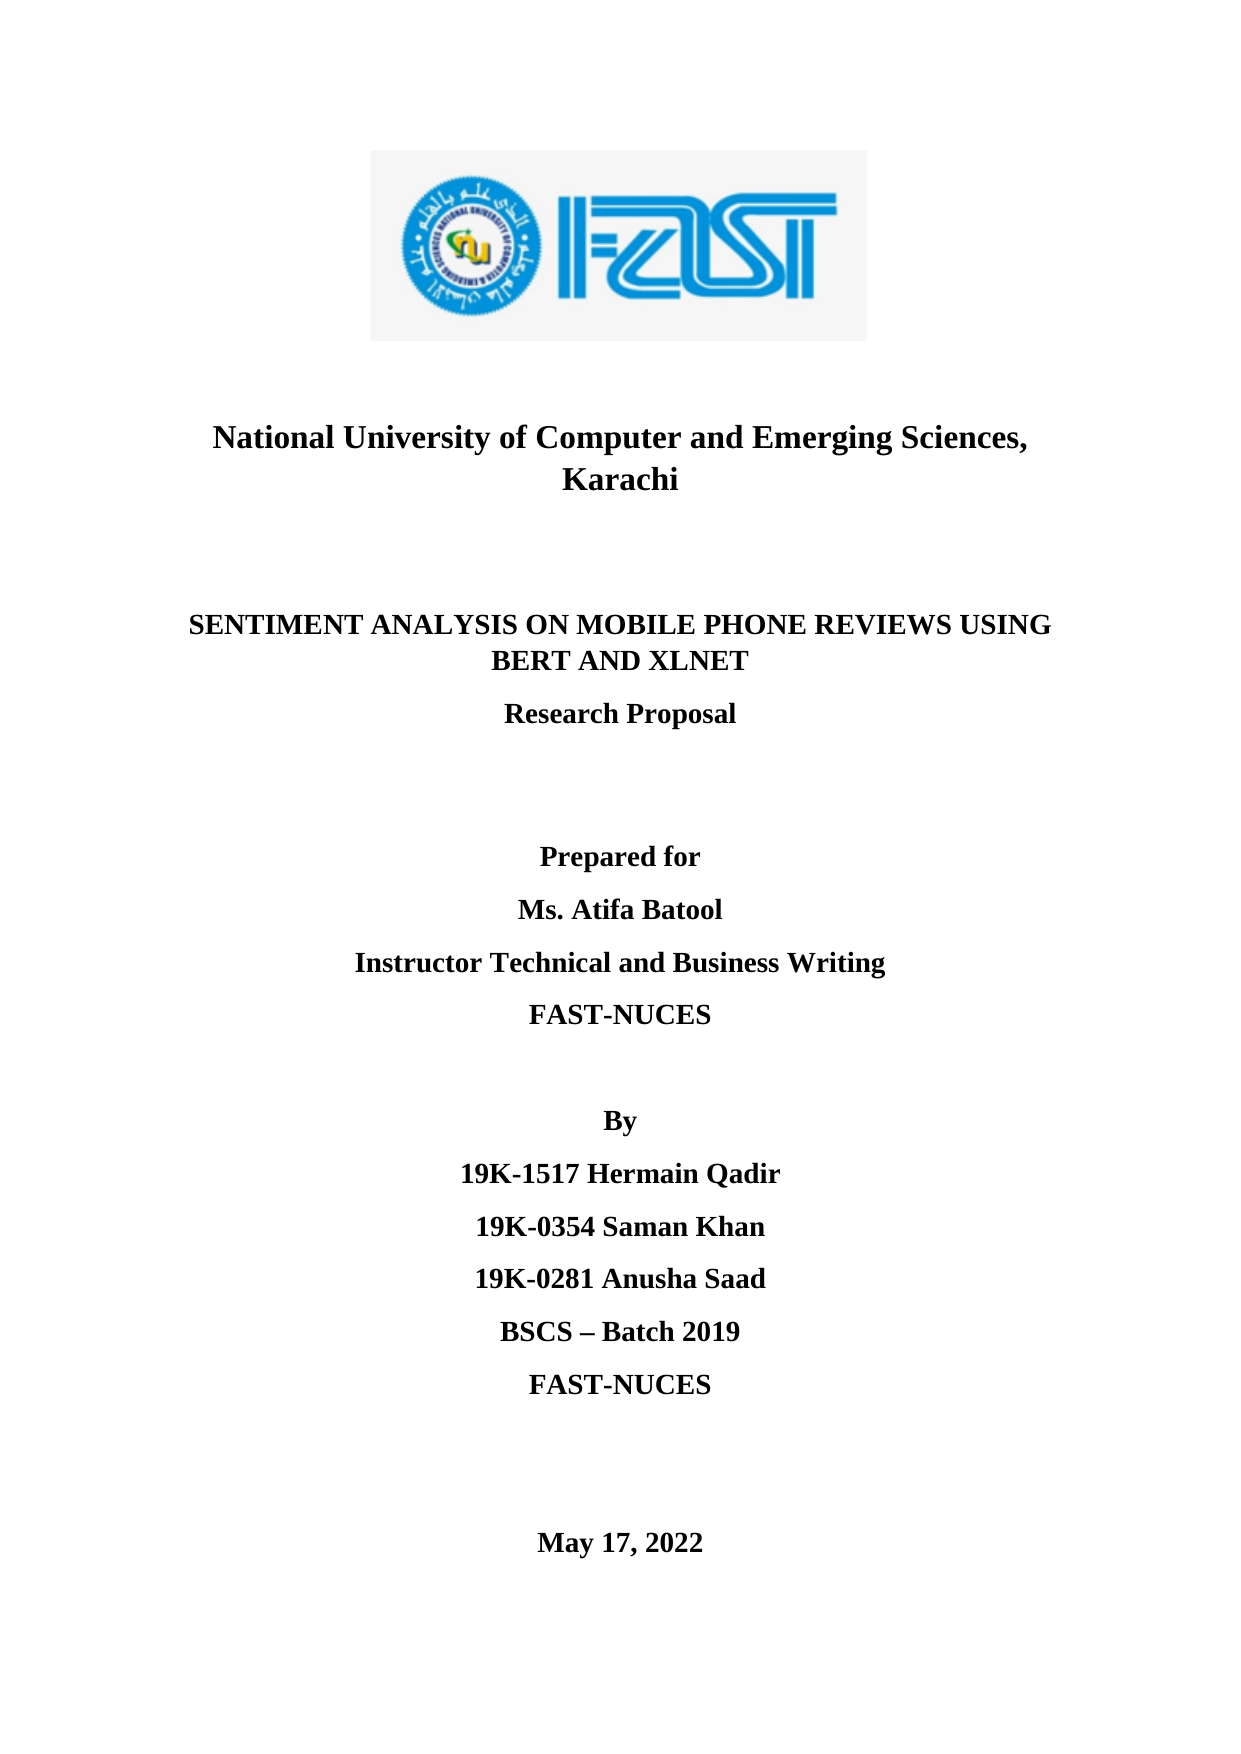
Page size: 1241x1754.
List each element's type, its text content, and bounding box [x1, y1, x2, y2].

text FAST-NUCES [150, 1367, 1090, 1401]
text SENTIMENT ANALYSIS ON MOBILE PHONE REVIEWS USING BERT AND XLNET [150, 607, 1090, 677]
text Research Proposal [150, 696, 1090, 729]
text National University of Computer and Emerging Sciences, Karachi [150, 417, 1090, 497]
text FAST-NUCES [150, 997, 1090, 1031]
text BSCS – Batch 2019 [150, 1314, 1090, 1348]
text Prepared for [150, 839, 1090, 873]
text Ms. Atifa Batool [150, 892, 1090, 925]
picture [368, 150, 872, 341]
text 19K-0281 Anusha Saad [150, 1262, 1090, 1295]
text 19K-0354 Saman Khan [150, 1209, 1090, 1242]
text By [150, 1103, 1090, 1137]
text 19K-1517 Hermain Qadir [150, 1156, 1090, 1189]
text Instructor Technical and Business Writing [150, 945, 1090, 978]
text May 17, 2022 [150, 1526, 1090, 1559]
